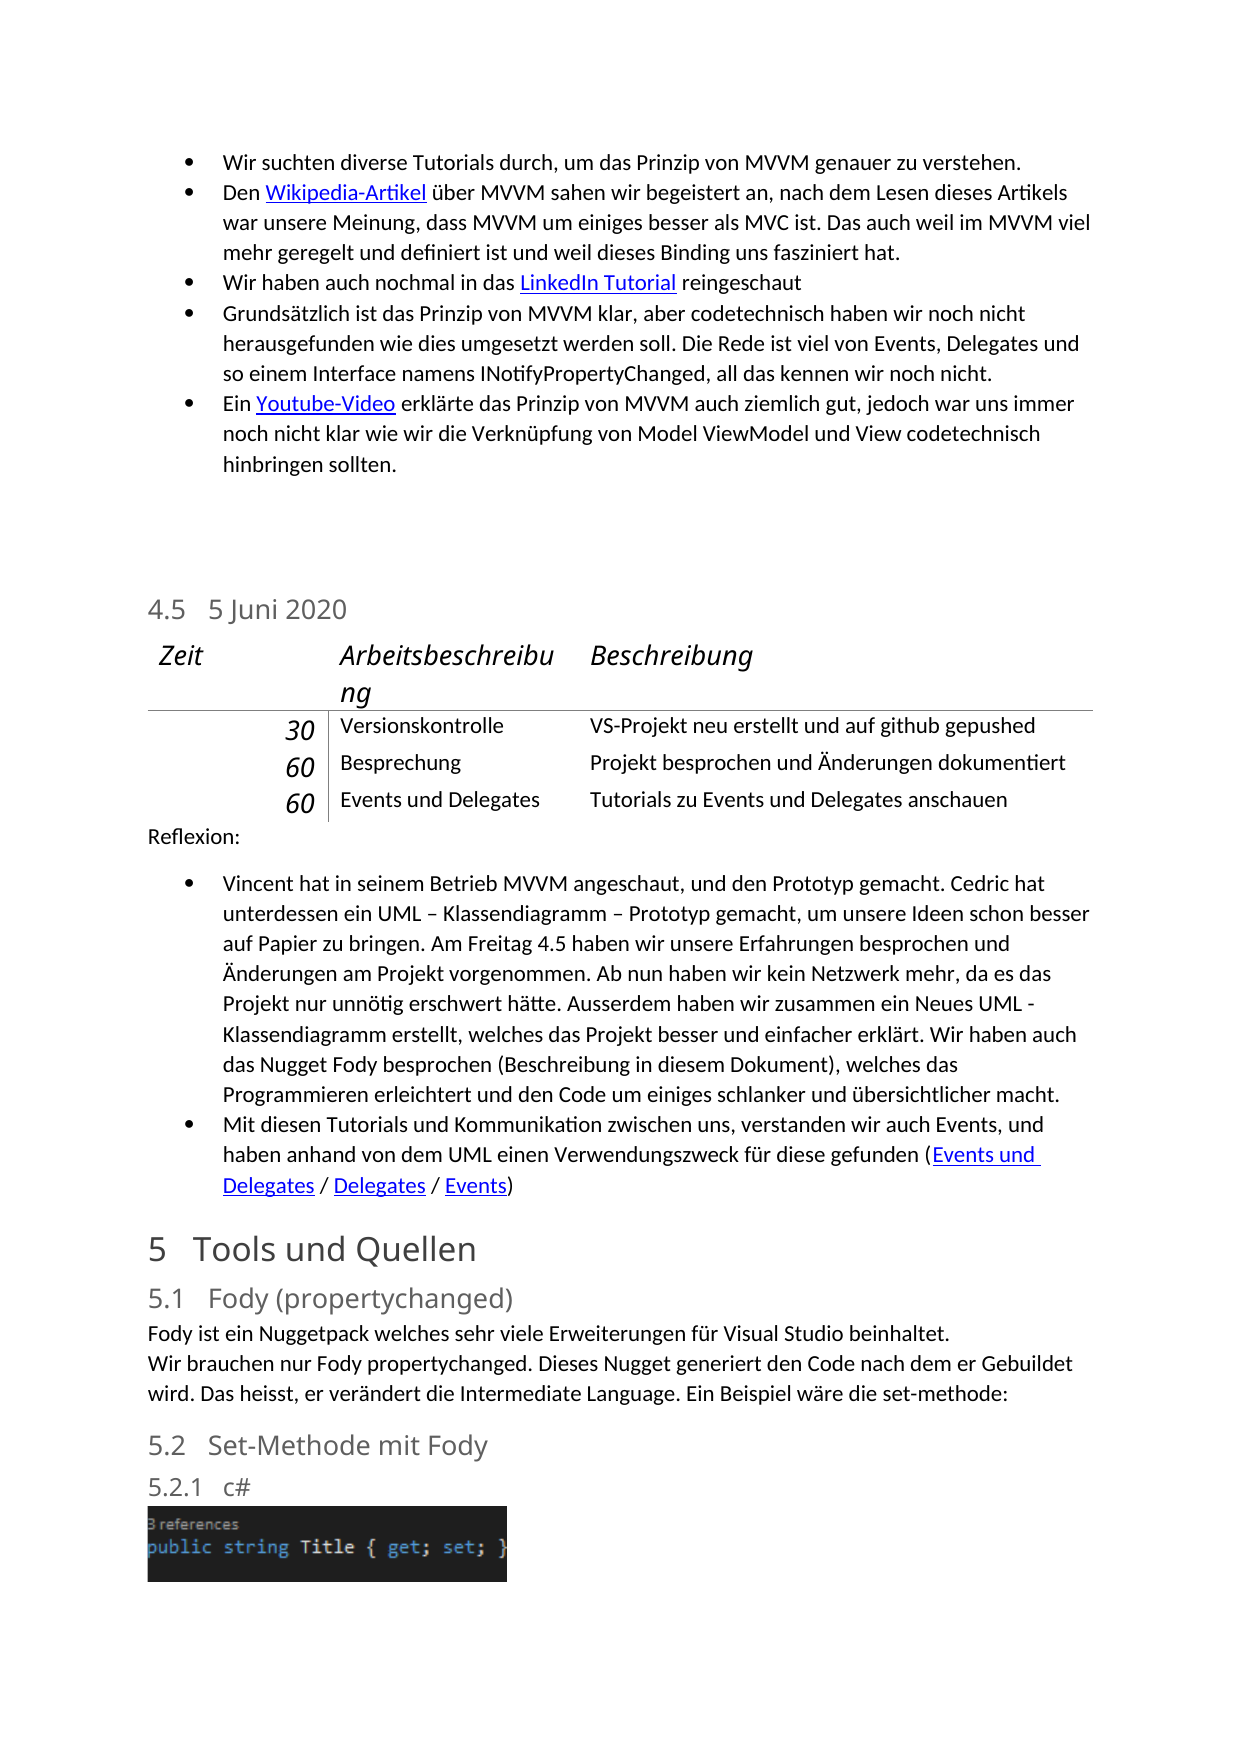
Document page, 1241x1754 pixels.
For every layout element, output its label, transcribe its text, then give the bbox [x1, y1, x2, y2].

table_header Arbeitsbeschreibung [329, 636, 579, 710]
picture [147, 1506, 507, 1582]
table_cell Tutorials zu Events und Delegates anschauen [579, 785, 1093, 822]
table_cell Besprechung [329, 748, 579, 785]
table_cell 60 [148, 748, 328, 785]
table_cell Projekt besprochen und Änderungen dokumentiert [579, 748, 1093, 785]
table_header Zeit [148, 636, 329, 710]
list Vincent hat in seinem Betrieb MVVM angeschaut, und den Prototyp gemacht. Cedric hat unterdessen ein UML – Klassendiagramm – Prototyp gemacht, um unsere Ideen schon besser auf Papier zu bringen. Am Freitag 4.5 haben wir unsere Erfahrungen besprochen und Änderungen am Projekt vorgenommen. Ab nun haben wir kein Netzwerk mehr, da es das Projekt nur unnötig erschwert hätte. Ausserdem haben wir zusammen ein Neues UML -Klassendiagramm erstellt, welches das Projekt besser und einfacher erklärt. Wir haben auch das Nugget Fody besprochen (Beschreibung in diesem Dokument), welches das Programmieren erleichtert und den Code um einiges schlanker und übersichtlicher macht. [185, 869, 1093, 1108]
list Den Wikipedia-Artikel über MVVM sahen wir begeistert an, nach dem Lesen dieses Artikels war unsere Meinung, dass MVVM um einiges besser als MVC ist. Das auch weil im MVVM viel mehr geregelt und definiert ist und weil dieses Binding uns fasziniert hat. [185, 178, 1093, 266]
list Mit diesen Tutorials und Kommunikation zwischen uns, verstanden wir auch Events, und haben anhand von dem UML einen Verwendungszweck für diese gefunden (Events und Delegates / Delegates / Events) [185, 1110, 1093, 1199]
subtitle 5 Juni 2020 [148, 590, 1093, 627]
list Wir haben auch nochmal in das LinkedIn Tutorial reingeschaut [185, 268, 1093, 296]
table_cell Versionskontrolle [329, 711, 579, 748]
table_cell 60 [148, 785, 328, 822]
table_header Beschreibung [579, 636, 1093, 710]
subtitle c# [148, 1470, 1093, 1504]
subtitle Tools und Quellen [148, 1226, 1093, 1271]
text Reflexion: [148, 822, 1093, 850]
list Ein Youtube-Video erklärte das Prinzip von MVVM auch ziemlich gut, jedoch war uns immer noch nicht klar wie wir die Verknüpfung von Model ViewModel und View codetechnisch hinbringen sollten. [185, 389, 1093, 478]
text Fody ist ein Nuggetpack welches sehr viele Erweiterungen für Visual Studio beinhaltet. Wir brauchen nur Fody propertychanged. Dieses Nugget generiert den Code nach dem er Gebuildet wird. Das heisst, er verändert die Intermediate Language. Ein Beispiel wäre die set-methode: [148, 1319, 1093, 1407]
subtitle Fody (propertychanged) [148, 1279, 1093, 1316]
list Grundsätzlich ist das Prinzip von MVVM klar, aber codetechnisch haben wir noch nicht herausgefunden wie dies umgesetzt werden soll. Die Rede ist viel von Events, Delegates und so einem Interface namens INotifyPropertyChanged, all das kennen wir noch nicht. [185, 299, 1093, 387]
list Wir suchten diverse Tutorials durch, um das Prinzip von MVVM genauer zu verstehen. [185, 148, 1093, 176]
subtitle Set-Methode mit Fody [148, 1426, 1093, 1463]
table_cell 30 [148, 711, 328, 748]
table_cell VS-Projekt neu erstellt und auf github gepushed [579, 711, 1093, 748]
table_cell Events und Delegates [329, 785, 579, 822]
